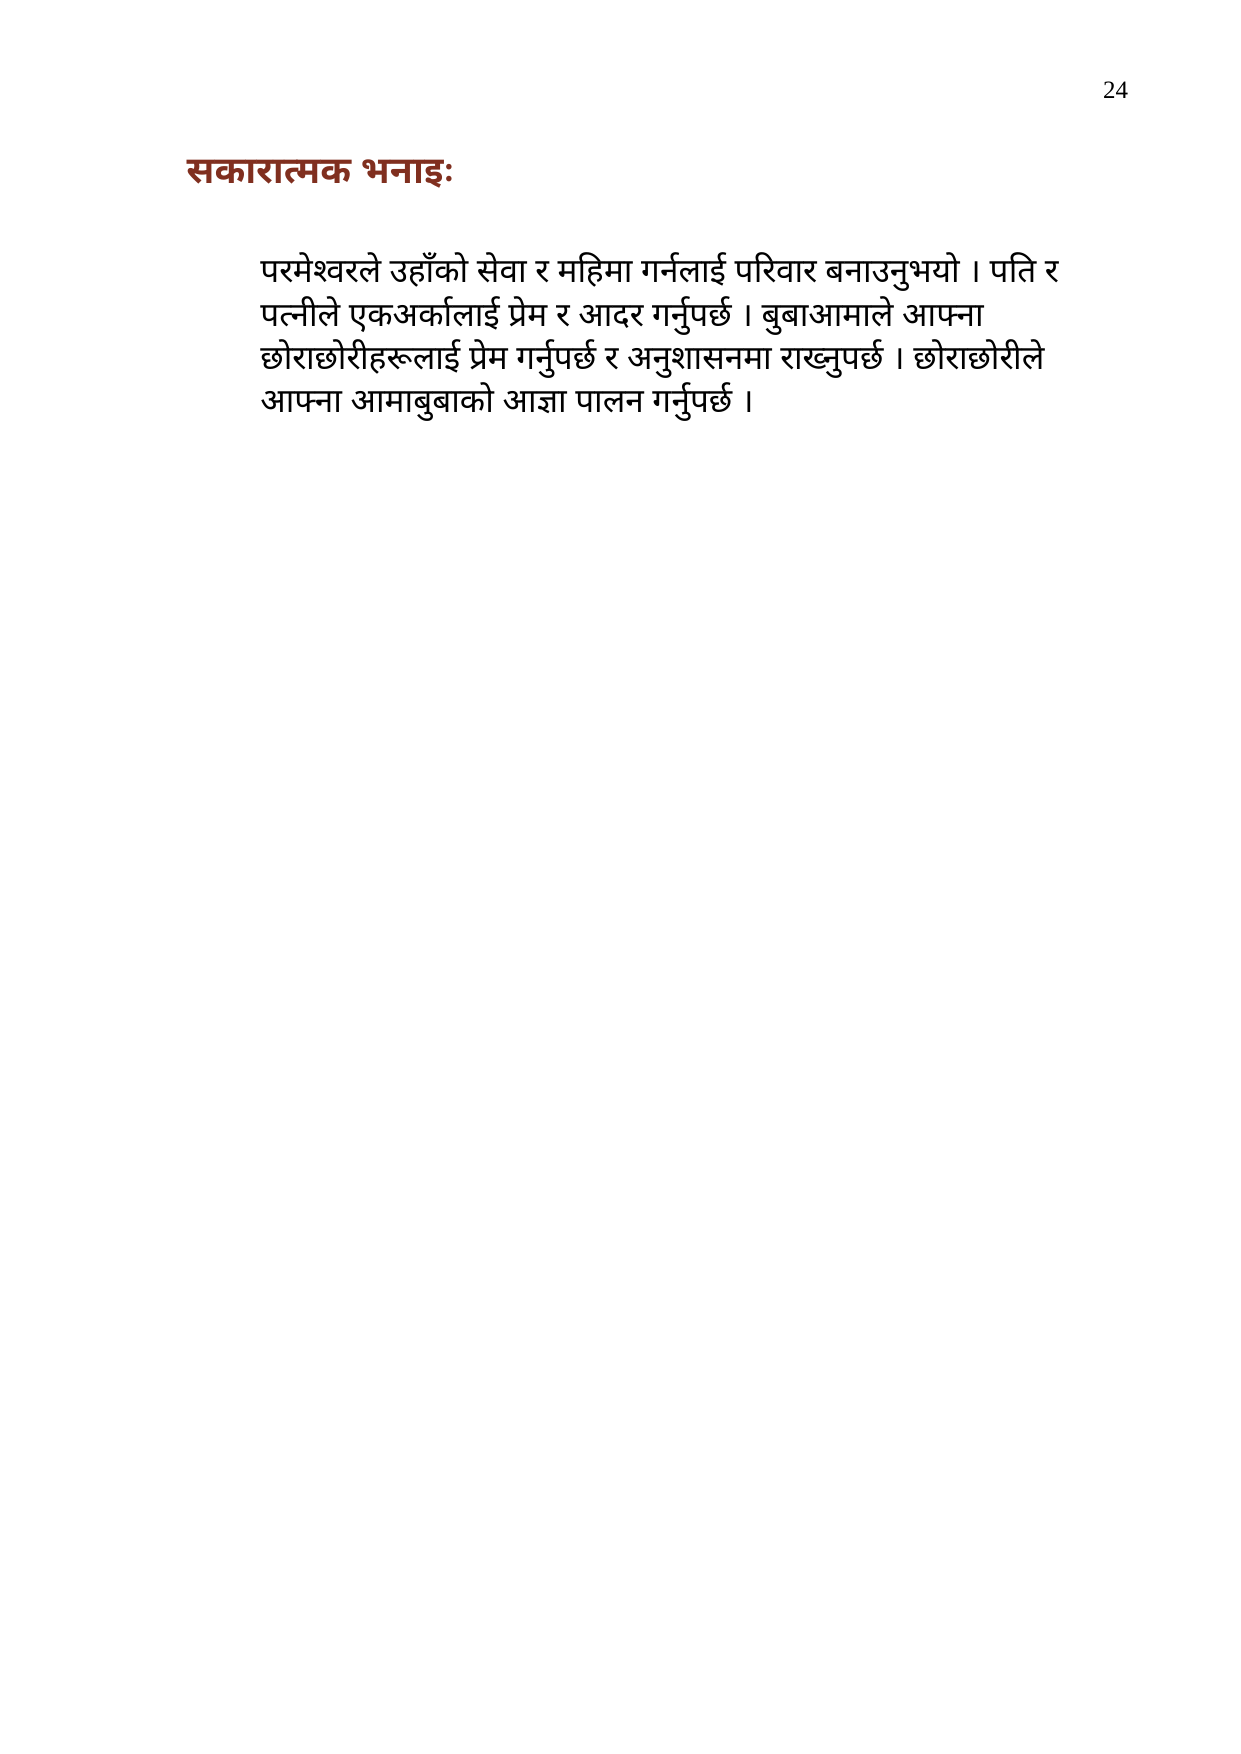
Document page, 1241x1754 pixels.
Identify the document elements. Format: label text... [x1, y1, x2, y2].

subtitle सकारात्मक भनाइः [186, 150, 1128, 199]
text परमेश्‍वरले उहाँको सेवा र महिमा गर्नलाई परिवार बनाउनुभयो । पति र पत्नीले एकअर्कालाई प्रेम र आदर गर्नुपर्छ । बुबाआमाले आफ्ना छोराछोरीहरूलाई प्रेम गर्नुपर्छ र अनुशासनमा राख्‍नुपर्छ । छोराछोरीले आफ्ना आमाबुबाको आज्ञा पालन गर्नुपर्छ । [260, 253, 1128, 426]
